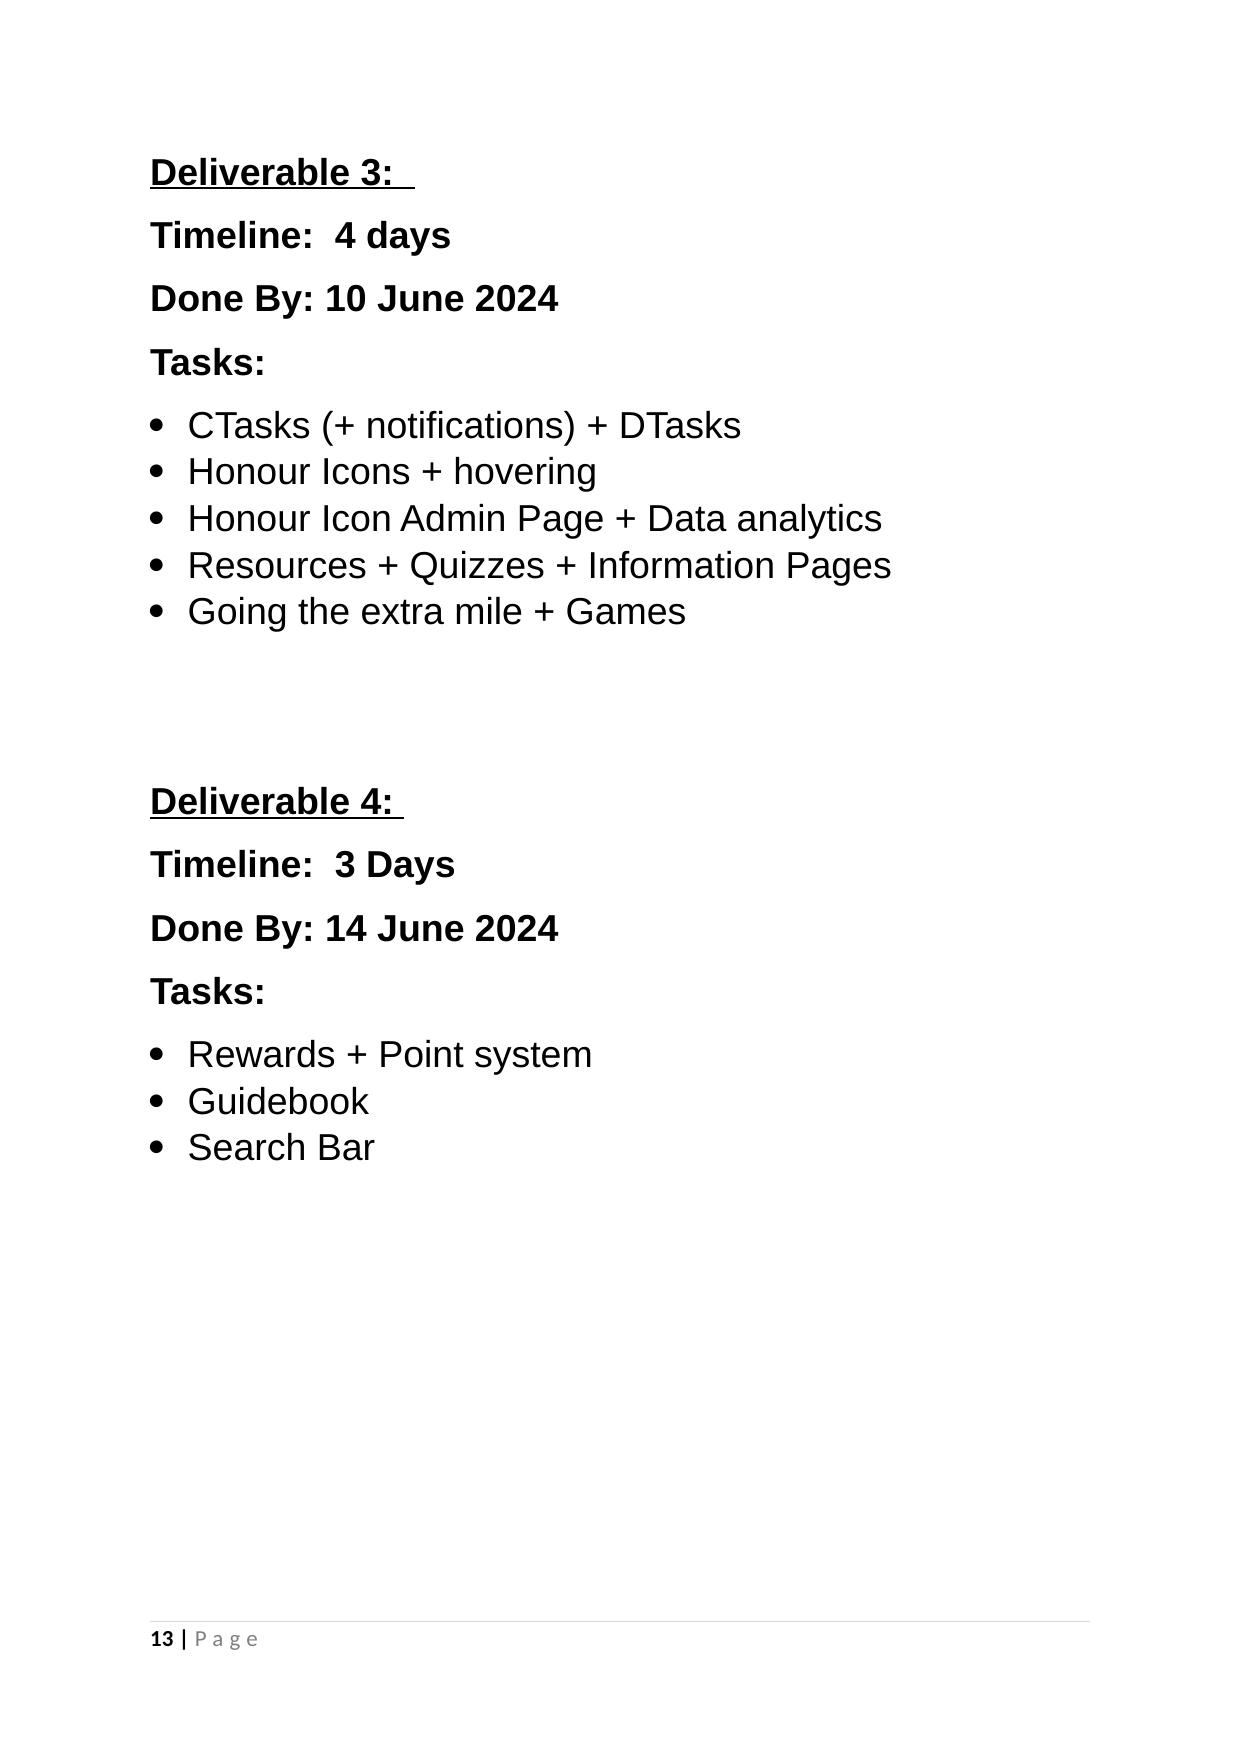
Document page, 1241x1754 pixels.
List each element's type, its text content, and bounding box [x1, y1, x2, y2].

text Deliverable 3: [150, 150, 1090, 193]
text Timeline: 3 Days [150, 843, 1090, 886]
list Going the extra mile + Games [150, 589, 1090, 633]
text Tasks: [150, 969, 1090, 1012]
list Honour Icons + hovering [150, 449, 1090, 493]
list Search Bar [150, 1126, 1090, 1169]
list Rewards + Point system [150, 1032, 1090, 1076]
list Guidebook [150, 1079, 1090, 1122]
list CTasks (+ notifications) + DTasks [150, 403, 1090, 446]
text Timeline: 4 days [150, 213, 1090, 256]
text Tasks: [150, 340, 1090, 383]
text Deliverable 4: [150, 779, 1090, 822]
list Honour Icon Admin Page + Data analytics [150, 496, 1090, 539]
list Resources + Quizzes + Information Pages [150, 543, 1090, 586]
text Done By: 14 June 2024 [150, 906, 1090, 949]
text Done By: 10 June 2024 [150, 276, 1090, 319]
